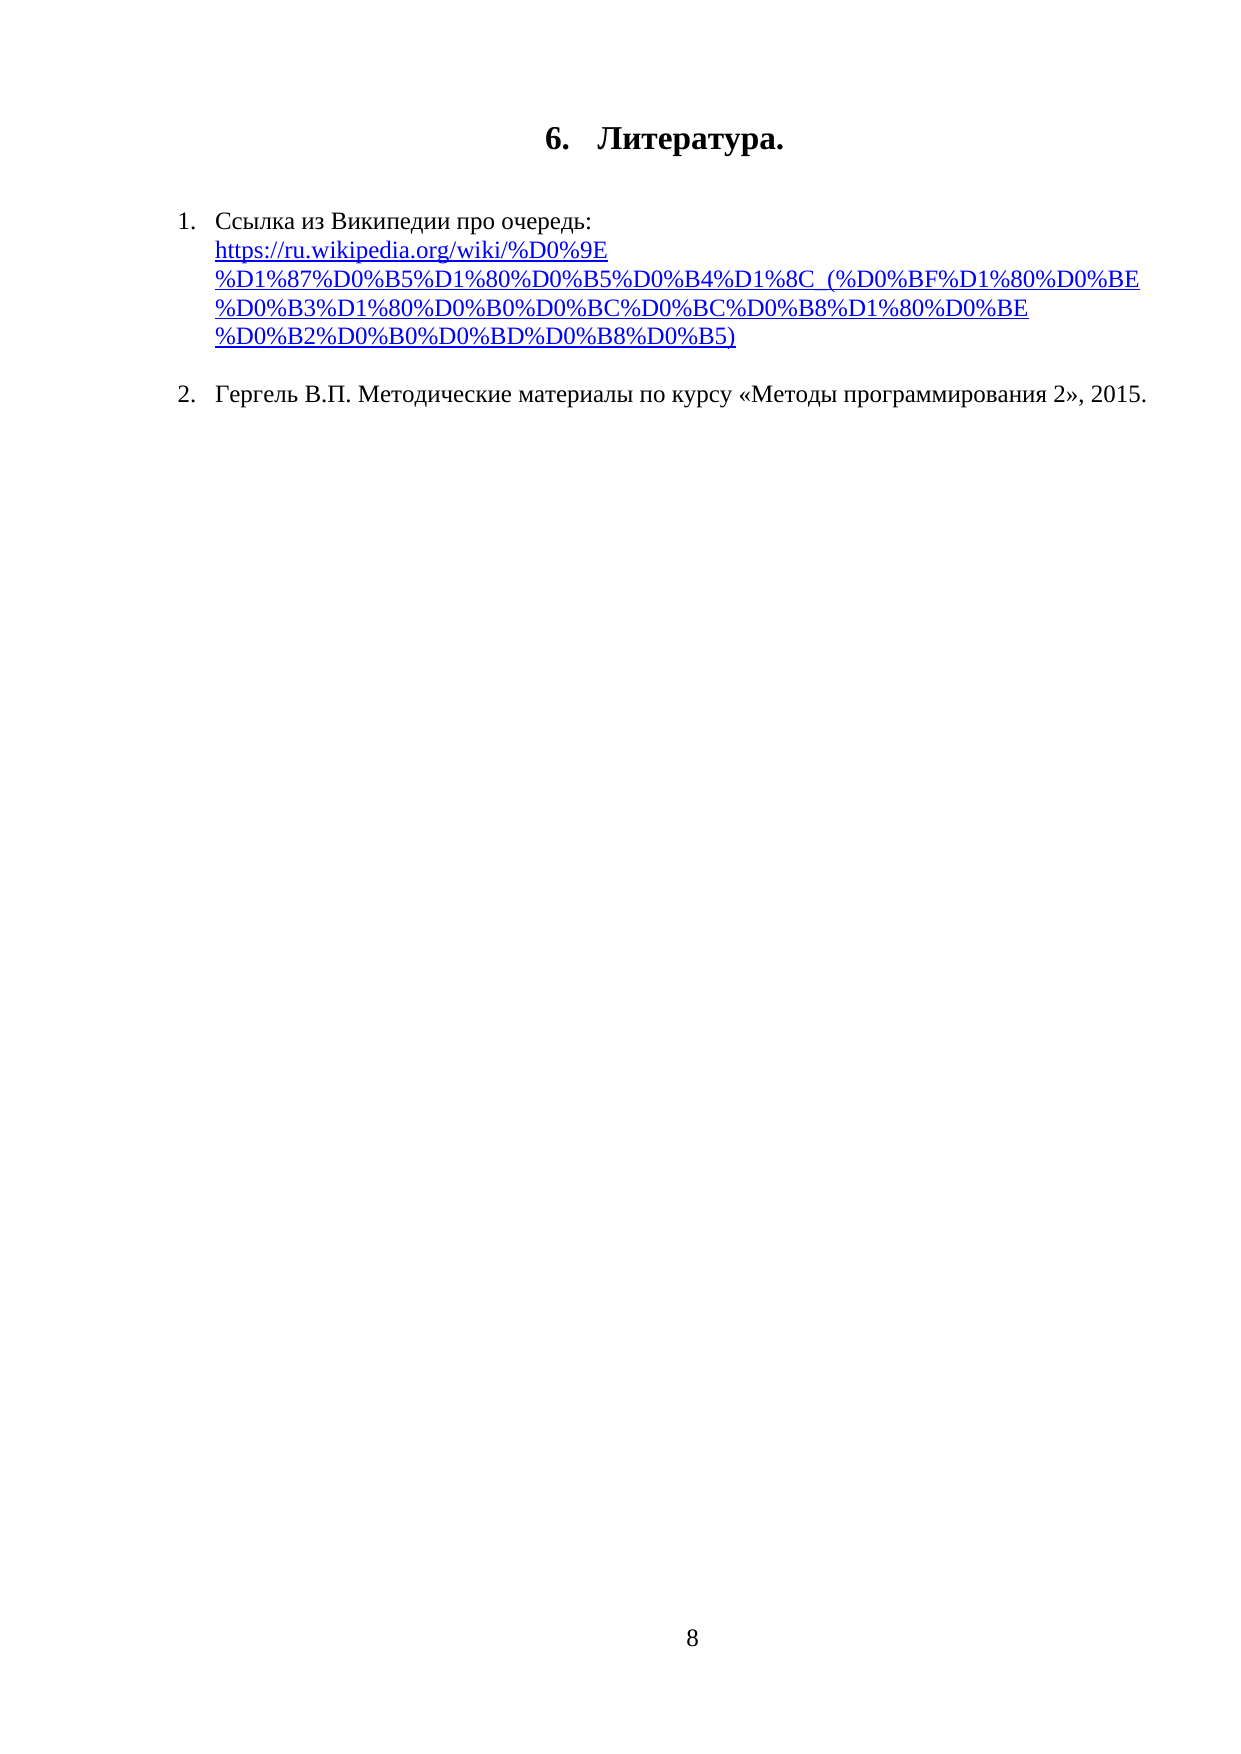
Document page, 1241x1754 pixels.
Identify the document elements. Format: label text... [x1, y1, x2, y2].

list https://ru.wikipedia.org/wiki/%D0%9E%D1%87%D0%B5%D1%80%D0%B5%D0%B4%D1%8C_(%D0%BF%D1%80%D0%BE%D0%B3%D1%80%D0%B0%D0%BC%D0%BC%D0%B8%D1%80%D0%BE%D0%B2%D0%B0%D0%BD%D0%B8%D0%B5) [215, 235, 1152, 350]
list Ссылка из Википедии про очередь: [177, 206, 1152, 235]
list Гергель В.П. Методические материалы по курсу «Методы программирования 2», 2015. [177, 379, 1152, 408]
subtitle Литература. [177, 118, 1152, 156]
